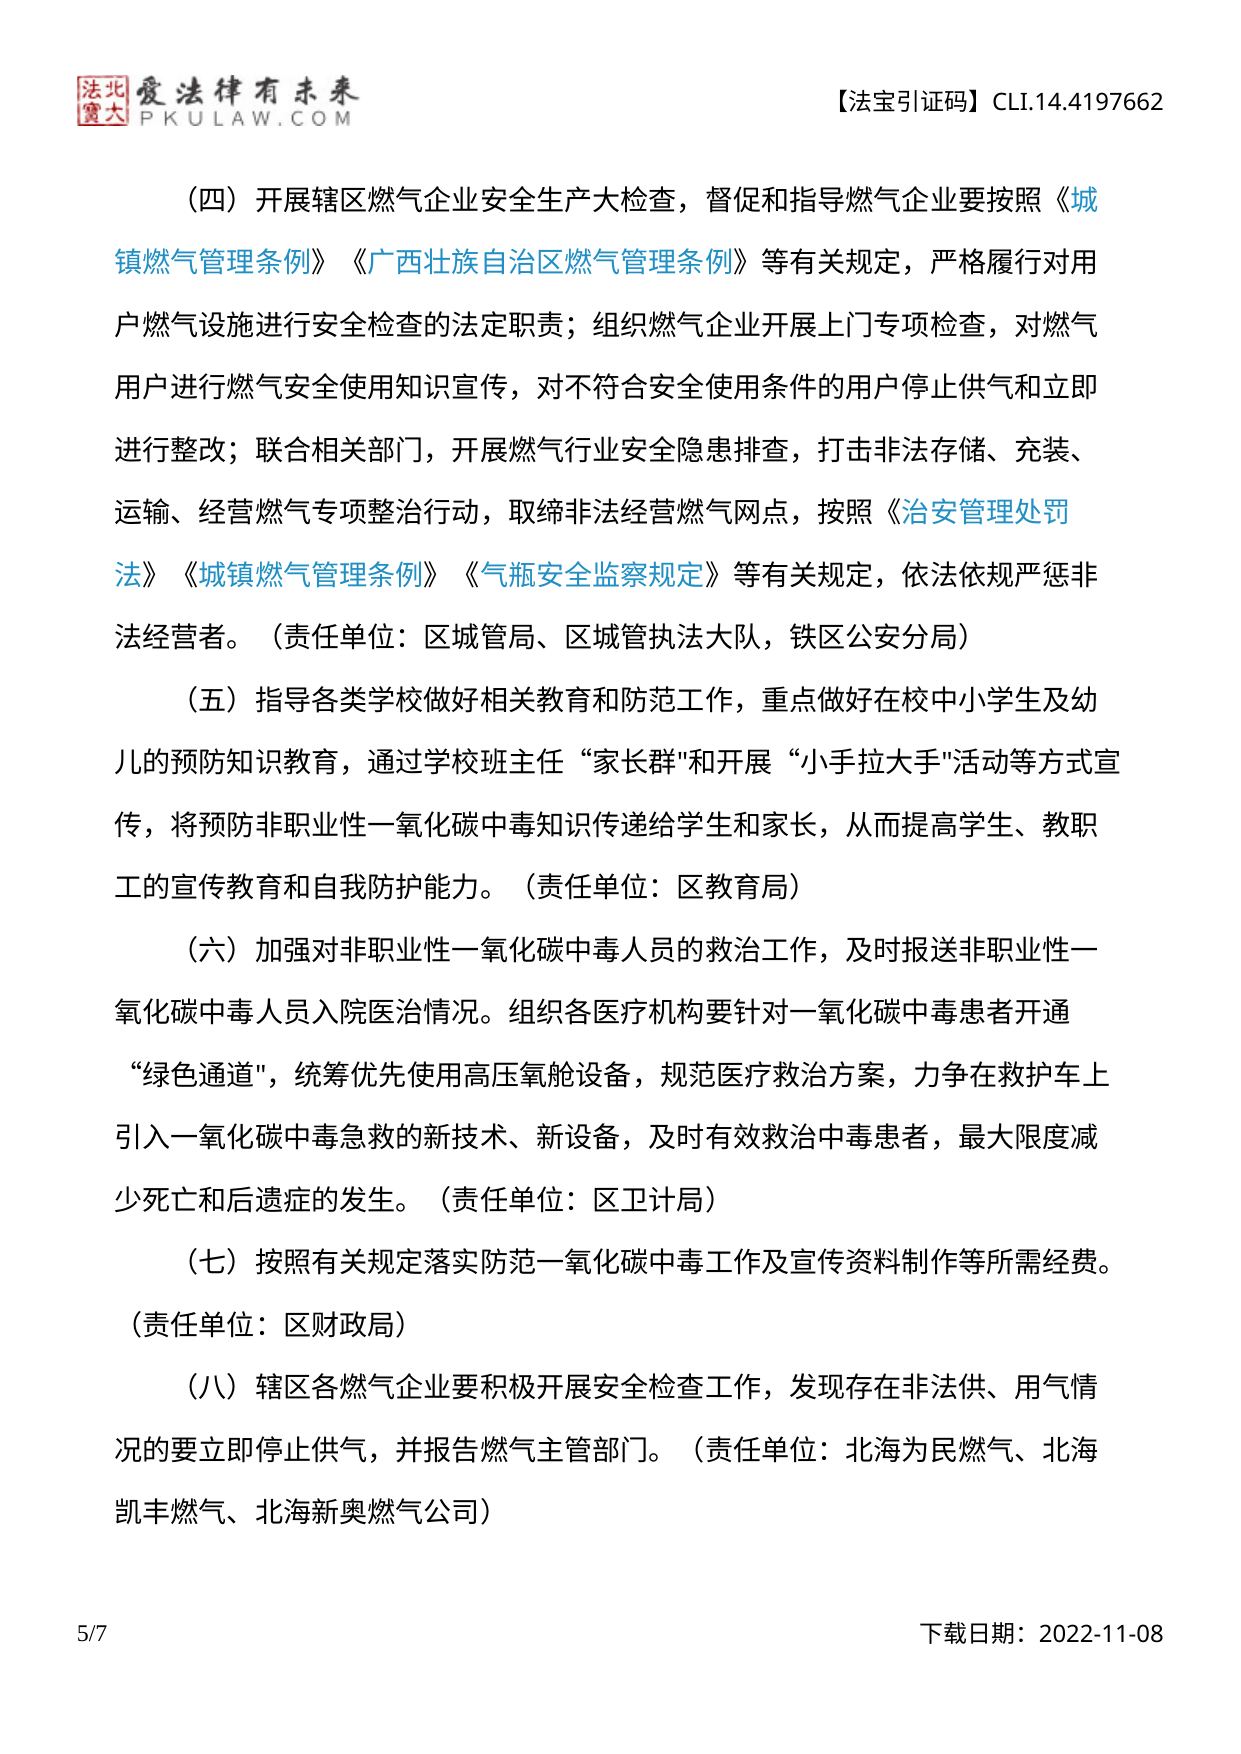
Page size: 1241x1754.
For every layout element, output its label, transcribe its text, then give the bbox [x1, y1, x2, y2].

text （四）开展辖区燃气企业安全生产大检查，督促和指导燃气企业要按照《城镇燃气管理条例》《广西壮族自治区燃气管理条例》等有关规定，严格履行对用户燃气设施进行安全检查的法定职责；组织燃气企业开展上门专项检查，对燃气用户进行燃气安全使用知识宣传，对不符合安全使用条件的用户停止供气和立即进行整改；联合相关部门，开展燃气行业安全隐患排查，打击非法存储、充装、运输、经营燃气专项整治行动，取缔非法经营燃气网点，按照《治安管理处罚法》《城镇燃气管理条例》《气瓶安全监察规定》等有关规定，依法依规严惩非法经营者。（责任单位：区城管局、区城管执法大队，铁区公安分局） [114, 156, 1126, 656]
text （六）加强对非职业性一氧化碳中毒人员的救治工作，及时报送非职业性一氧化碳中毒人员入院医治情况。组织各医疗机构要针对一氧化碳中毒患者开通“绿色通道"，统筹优先使用高压氧舱设备，规范医疗救治方案，力争在救护车上引入一氧化碳中毒急救的新技术、新设备，及时有效救治中毒患者，最大限度减少死亡和后遗症的发生。（责任单位：区卫计局） [114, 906, 1126, 1218]
text （八）辖区各燃气企业要积极开展安全检查工作，发现存在非法供、用气情况的要立即停止供气，并报告燃气主管部门。（责任单位：北海为民燃气、北海凯丰燃气、北海新奥燃气公司） [114, 1343, 1126, 1531]
text （五）指导各类学校做好相关教育和防范工作，重点做好在校中小学生及幼儿的预防知识教育，通过学校班主任“家长群"和开展“小手拉大手"活动等方式宣传，将预防非职业性一氧化碳中毒知识传递给学生和家长，从而提高学生、教职工的宣传教育和自我防护能力。（责任单位：区教育局） [114, 656, 1126, 906]
picture [76, 75, 361, 126]
text （七）按照有关规定落实防范一氧化碳中毒工作及宣传资料制作等所需经费。（责任单位：区财政局） [114, 1218, 1126, 1343]
